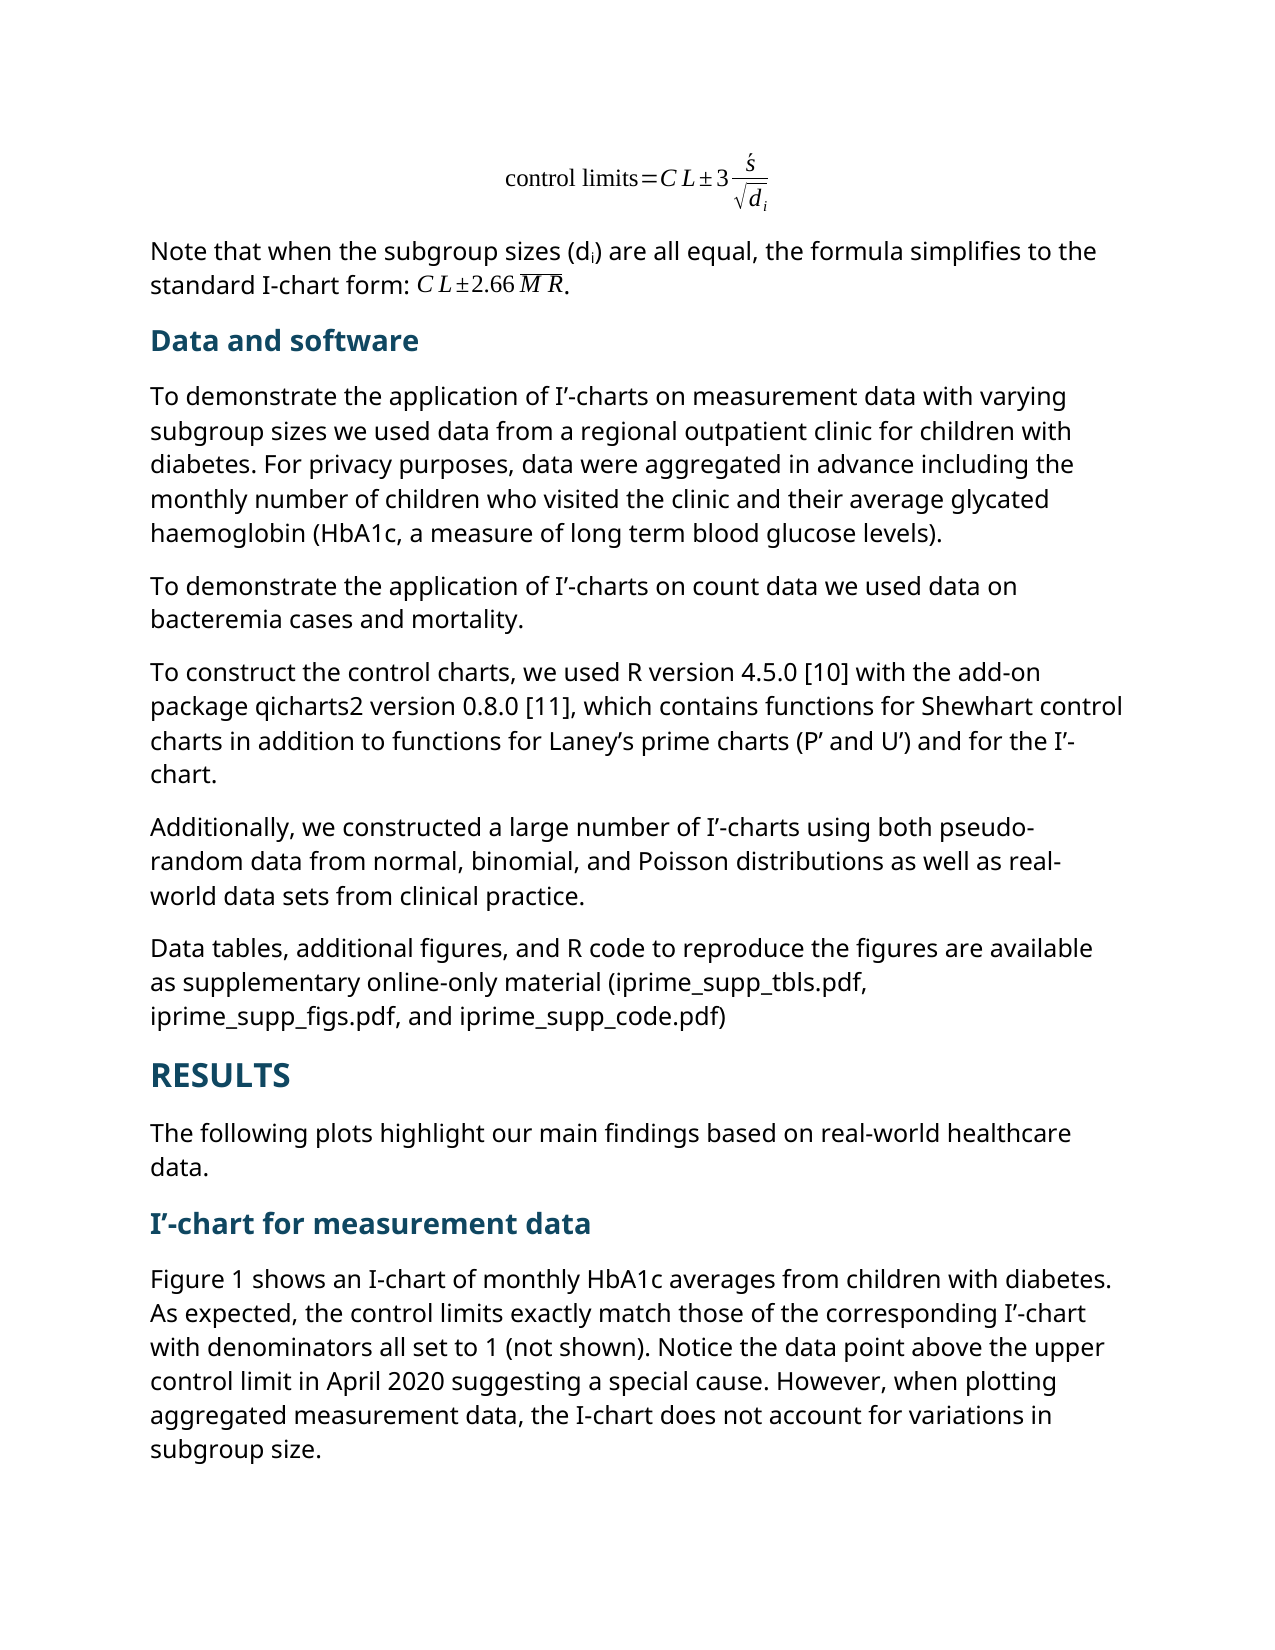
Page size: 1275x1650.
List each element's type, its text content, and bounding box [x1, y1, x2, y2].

text Figure 1 shows an I-chart of monthly HbA1c averages from children with diabetes. As expected, the control limits exactly match those of the corresponding I’-chart with denominators all set to 1 (not shown). Notice the data point above the upper control limit in April 2020 suggesting a special cause. However, when plotting aggregated measurement data, the I-chart does not account for variations in subgroup size. [150, 1261, 1125, 1466]
text To demonstrate the application of I’-charts on count data we used data on bacteremia cases and mortality. [150, 568, 1125, 636]
text To construct the control charts, we used R version 4.5.0 [10] with the add-on package qicharts2 version 0.8.0 [11], which contains functions for Shewhart control charts in addition to functions for Laney’s prime charts (P’ and U’) and for the I’-chart. [150, 655, 1125, 791]
text To demonstrate the application of I’-charts on measurement data with varying subgroup sizes we used data from a regional outpatient clinic for children with diabetes. For privacy purposes, data were aggregated in advance including the monthly number of children who visited the clinic and their average glycated haemoglobin (HbA1c, a measure of long term blood glucose levels). [150, 379, 1125, 549]
text Data tables, additional figures, and R code to reproduce the figures are available as supplementary online-only material (iprime_supp_tbls.pdf, iprime_supp_figs.pdf, and iprime_supp_code.pdf) [150, 931, 1125, 1033]
subtitle Data and software [150, 321, 1125, 360]
subtitle I’-chart for measurement data [150, 1203, 1125, 1243]
subtitle Results [150, 1052, 1125, 1097]
text Additionally, we constructed a large number of I’-charts using both pseudo-random data from normal, binomial, and Poisson distributions as well as real-world data sets from clinical practice. [150, 810, 1125, 912]
text Note that when the subgroup sizes (di) are all equal, the formula simplifies to the standard I-chart form: . [150, 234, 1125, 302]
text The following plots highlight our main findings based on real-world healthcare data. [150, 1116, 1125, 1184]
